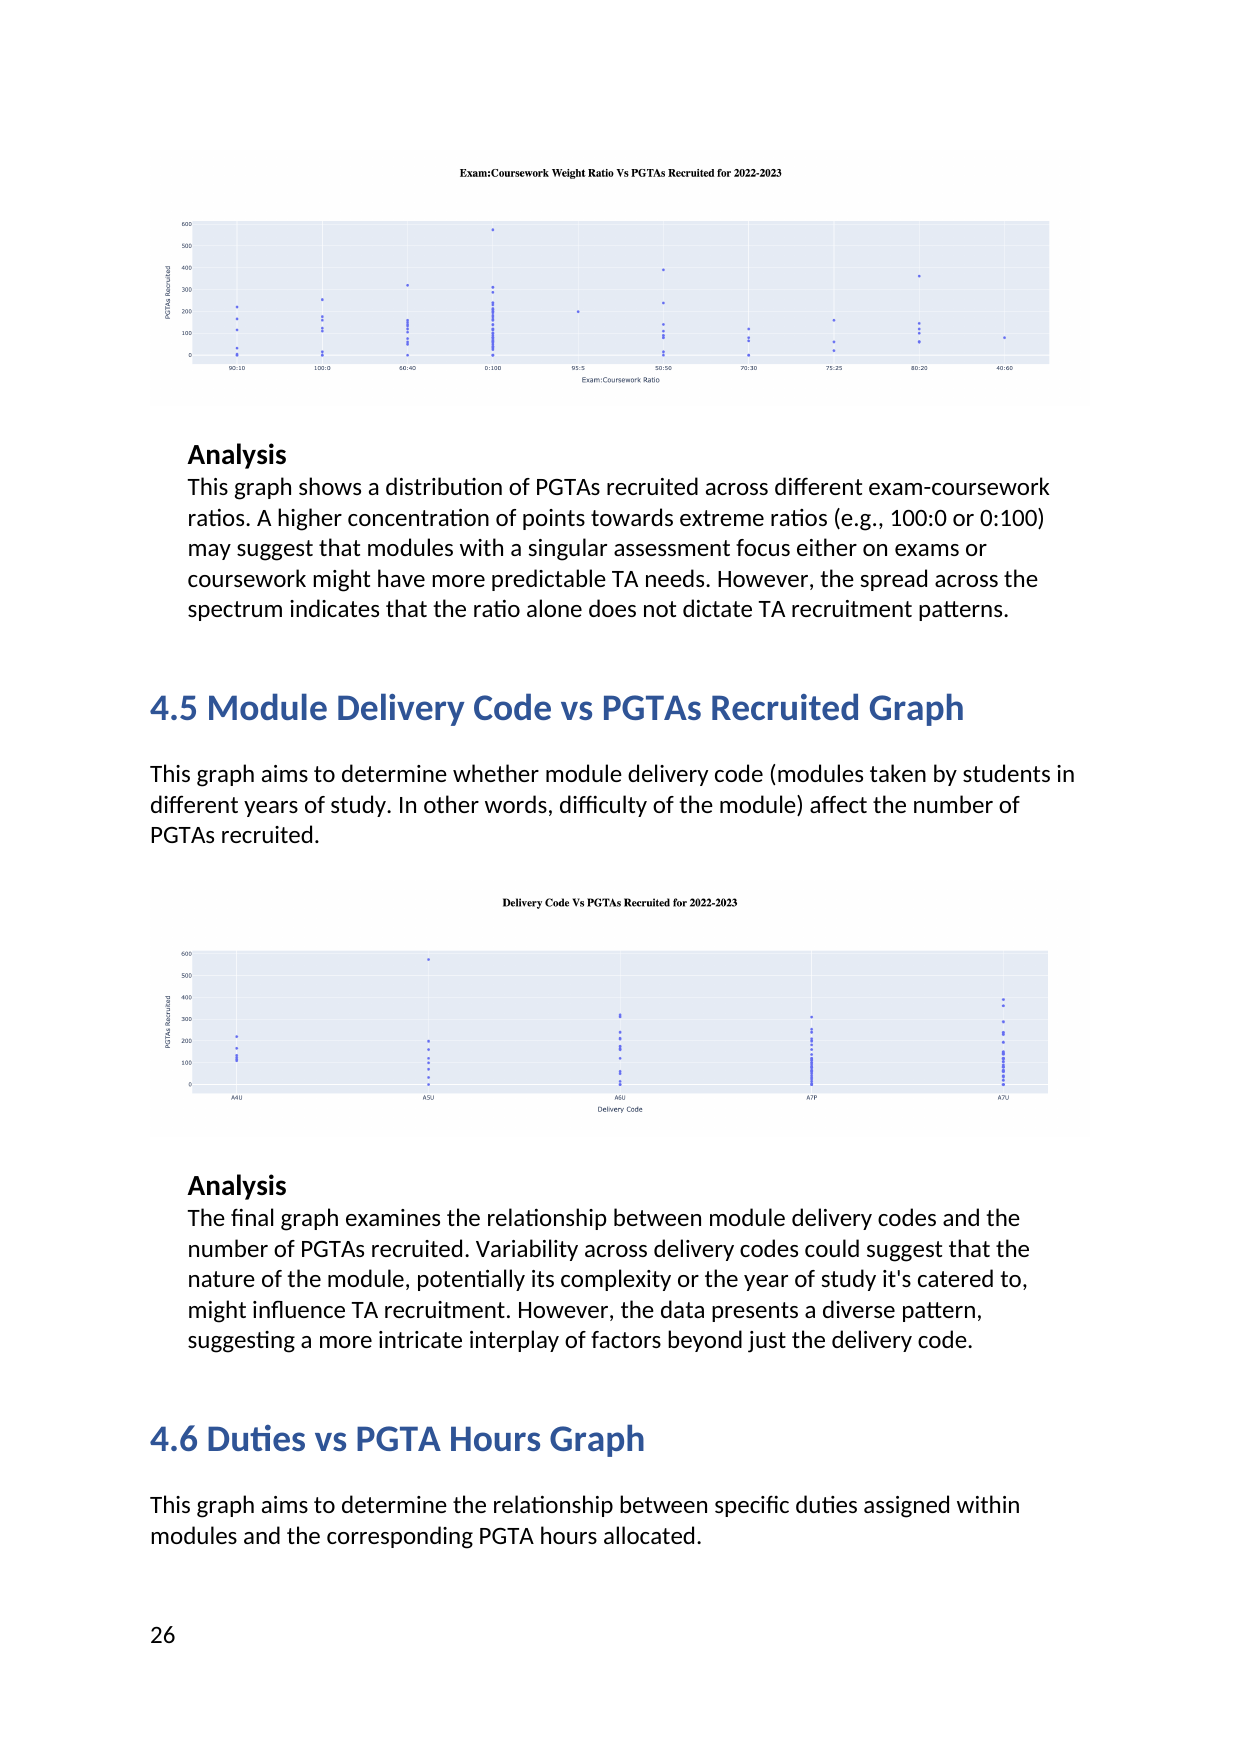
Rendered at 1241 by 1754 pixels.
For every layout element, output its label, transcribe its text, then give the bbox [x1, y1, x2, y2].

picture [150, 150, 1091, 406]
text This graph aims to determine whether module delivery code (modules taken by students in different years of study. In other words, difficulty of the module) affect the number of PGTAs recruited. [150, 759, 1090, 850]
text This graph aims to determine the relationship between specific duties assigned within modules and the corresponding PGTA hours allocated. [150, 1490, 1090, 1551]
text This graph shows a distribution of PGTAs recruited across different exam-coursework ratios. A higher concentration of points towards extreme ratios (e.g., 100:0 or 0:100) may suggest that modules with a singular assessment focus either on exams or coursework might have more predictable TA needs. However, the spread across the spectrum indicates that the ratio alone does not dictate TA recruitment patterns. [187, 471, 1090, 624]
subtitle 4.5 Module Delivery Code vs PGTAs Recruited Graph [150, 684, 1090, 729]
picture [150, 880, 1091, 1137]
text The final graph examines the relationship between module delivery codes and the number of PGTAs recruited. Variability across delivery codes could suggest that the nature of the module, potentially its complexity or the year of study it's catered to, might influence TA recruitment. However, the data presents a diverse pattern, suggesting a more intricate interplay of factors beyond just the delivery code. [187, 1202, 1090, 1355]
text Analysis [187, 436, 1090, 471]
text Analysis [187, 1167, 1090, 1202]
subtitle 4.6 Duties vs PGTA Hours Graph [150, 1415, 1090, 1461]
